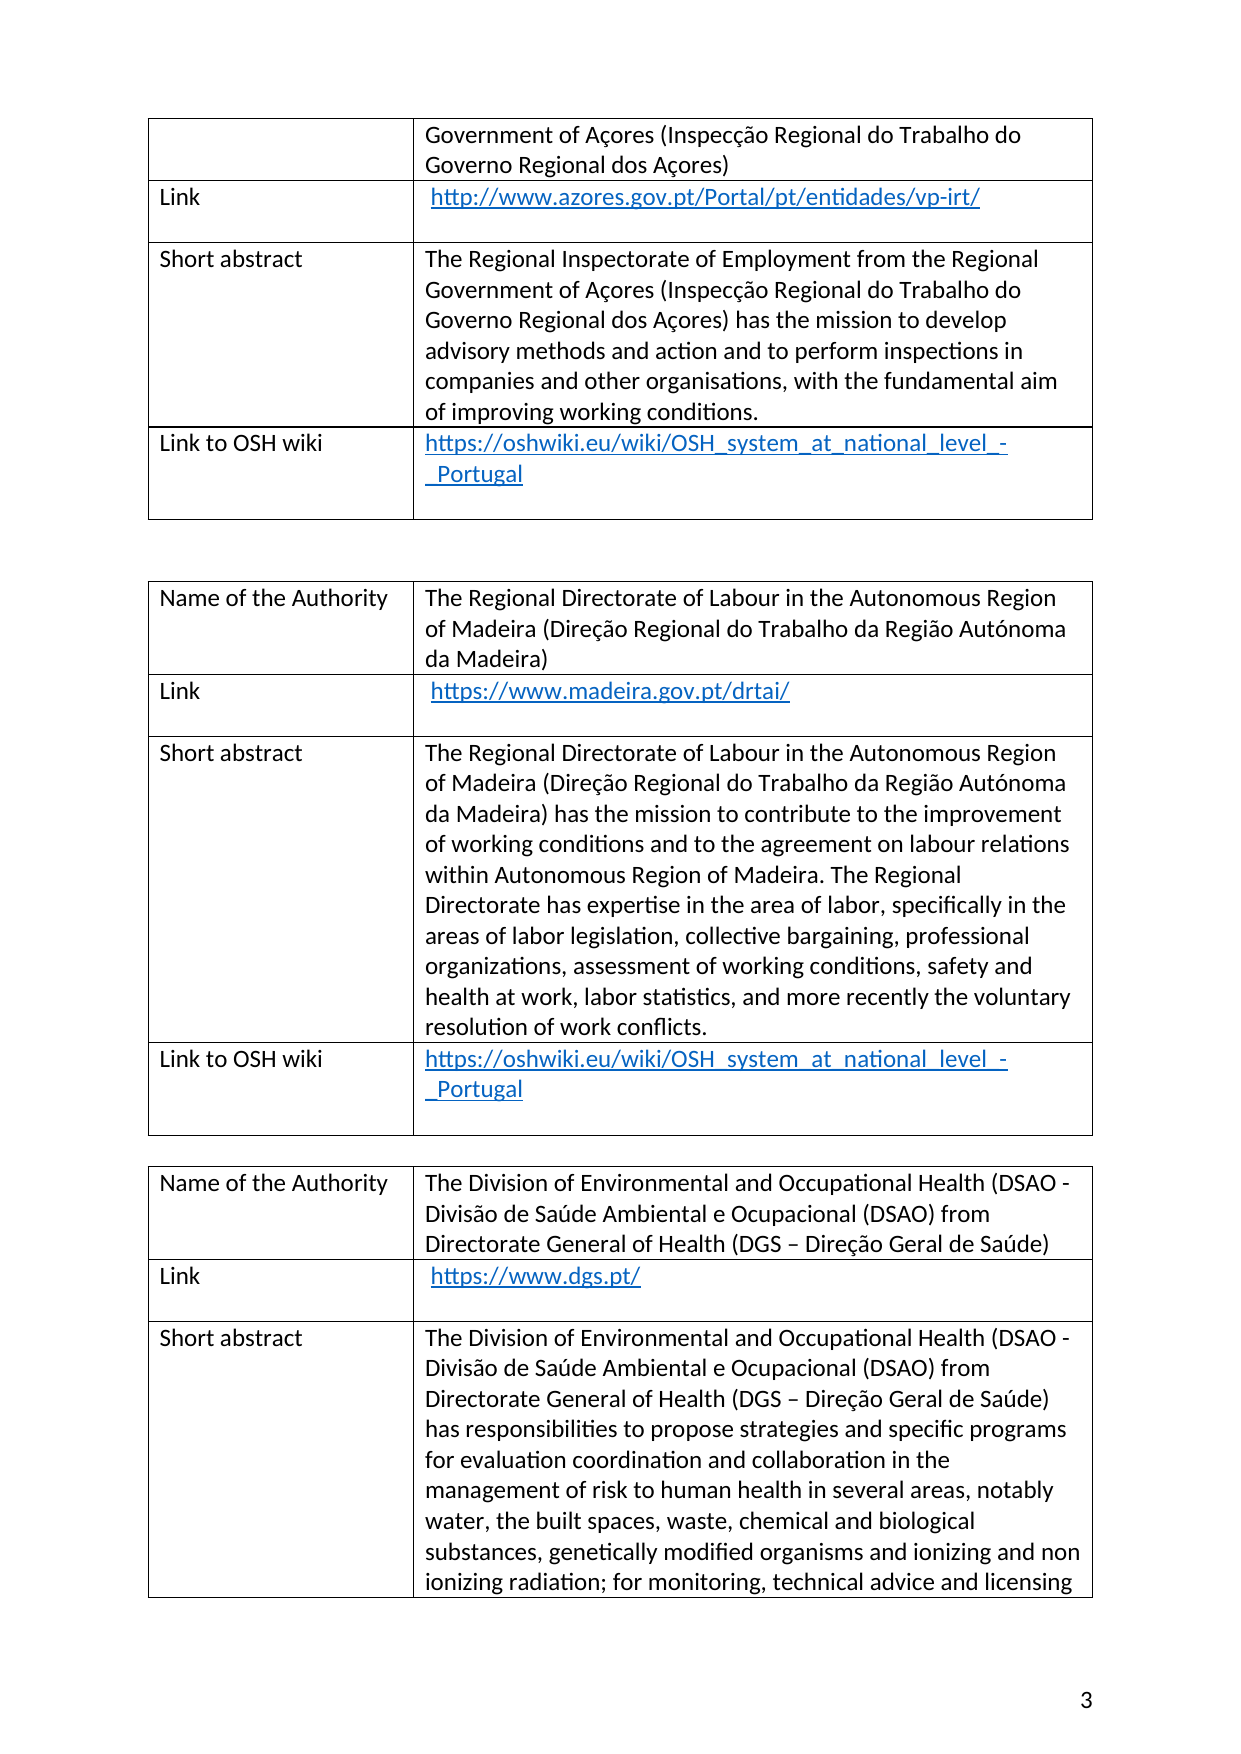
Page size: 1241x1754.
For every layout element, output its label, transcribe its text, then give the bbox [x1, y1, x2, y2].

table_header Name of the Authority [149, 582, 413, 674]
table_cell Link [149, 1260, 413, 1321]
table_cell https://www.dgs.pt/ [414, 1260, 1092, 1321]
table_cell The Regional Directorate of Labour in the Autonomous Region of Madeira (Direção Regional do Trabalho da Região Autónoma da Madeira) has the mission to contribute to the improvement of working conditions and to the agreement on labour relations within Autonomous Region of Madeira. The Regional Directorate has expertise in the area of labor, specifically in the areas of labor legislation, collective bargaining, professional organizations, assessment of working conditions, safety and health at work, labor statistics, and more recently the voluntary resolution of work conflicts. [414, 737, 1092, 1042]
table_cell https://oshwiki.eu/wiki/OSH_system_at_national_level_-_Portugal [414, 1043, 1092, 1135]
table_header The Division of Environmental and Occupational Health (DSAO - Divisão de Saúde Ambiental e Ocupacional (DSAO) from Directorate General of Health (DGS – Direção Geral de Saúde) [414, 1167, 1092, 1259]
table_cell Link to OSH wiki [149, 1043, 413, 1135]
table_cell https://oshwiki.eu/wiki/OSH_system_at_national_level_-_Portugal [414, 428, 1092, 519]
table_header Name of the Authority [149, 1167, 413, 1259]
table_cell Link [149, 181, 413, 242]
table_cell Short abstract [149, 737, 413, 1042]
table_cell Short abstract [149, 1322, 413, 1597]
table_cell Short abstract [149, 243, 413, 426]
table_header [414, 119, 1092, 180]
table_cell The Regional Inspectorate of Employment from the Regional Government of Açores (Inspecção Regional do Trabalho do Governo Regional dos Açores) has the mission to develop advisory methods and action and to perform inspections in companies and other organisations, with the fundamental aim of improving working conditions. [414, 243, 1092, 426]
table_cell Link to OSH wiki [149, 428, 413, 519]
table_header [149, 119, 413, 180]
table_header The Regional Directorate of Labour in the Autonomous Region of Madeira (Direção Regional do Trabalho da Região Autónoma da Madeira) [414, 582, 1092, 674]
table_cell https://www.madeira.gov.pt/drtai/ [414, 675, 1092, 736]
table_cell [414, 1322, 1092, 1597]
table_cell http://www.azores.gov.pt/Portal/pt/entidades/vp-irt/ [414, 181, 1092, 242]
table_cell Link [149, 675, 413, 736]
